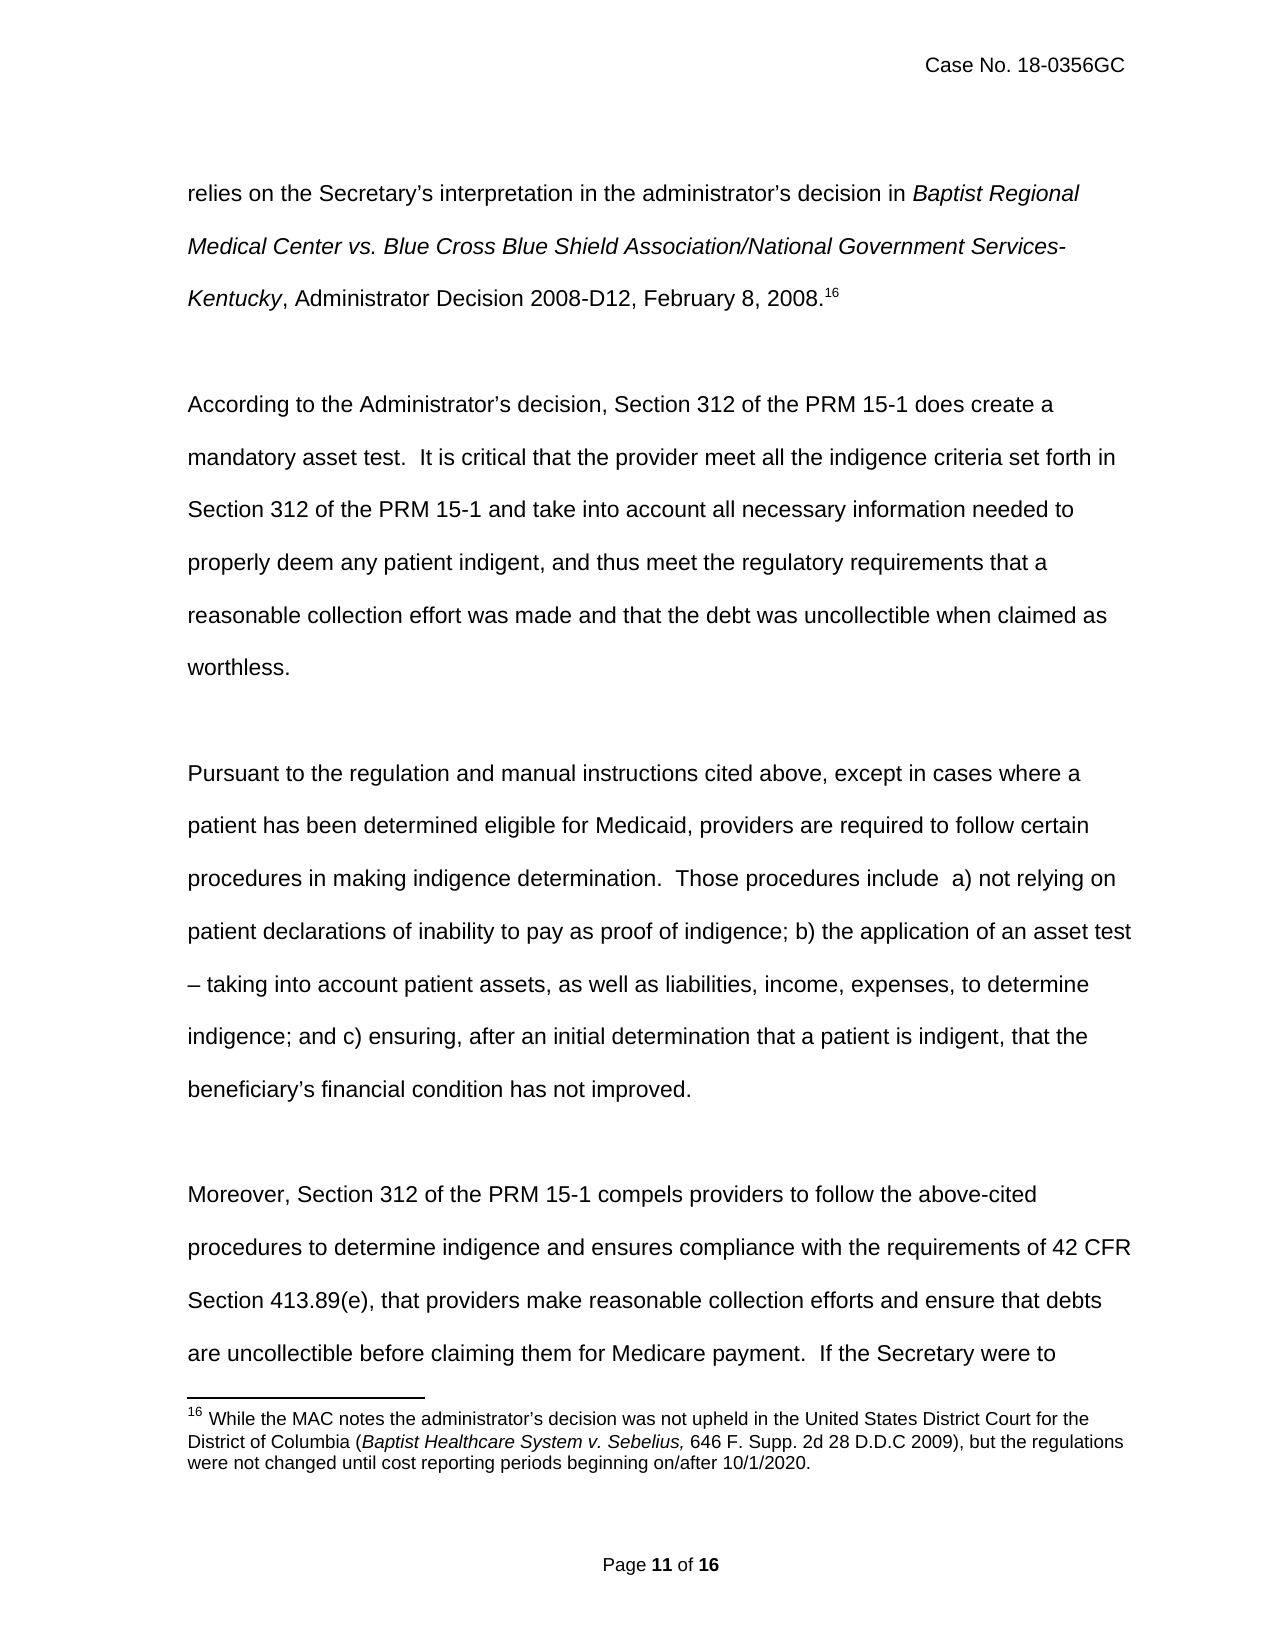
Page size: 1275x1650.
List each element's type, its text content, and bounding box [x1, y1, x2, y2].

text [187, 180, 1134, 312]
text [187, 1181, 1134, 1366]
text Pursuant to the regulation and manual instructions cited above, except in cases where a patient has been determined eligible for Medicaid, providers are required to follow certain procedures in making indigence determination. Those procedures include a) not relying on patient declarations of inability to pay as proof of indigence; b) the application of an asset test – taking into account patient assets, as well as liabilities, income, expenses, to determine indigence; and c) ensuring, after an initial determination that a patient is indigent, that the beneficiary’s financial condition has not improved. [187, 760, 1134, 1102]
text According to the Administrator’s decision, Section 312 of the PRM 15-1 does create a mandatory asset test. It is critical that the provider meet all the indigence criteria set forth in Section 312 of the PRM 15-1 and take into account all necessary information needed to properly deem any patient indigent, and thus meet the regulatory requirements that a reasonable collection effort was made and that the debt was uncollectible when claimed as worthless. [187, 391, 1134, 681]
